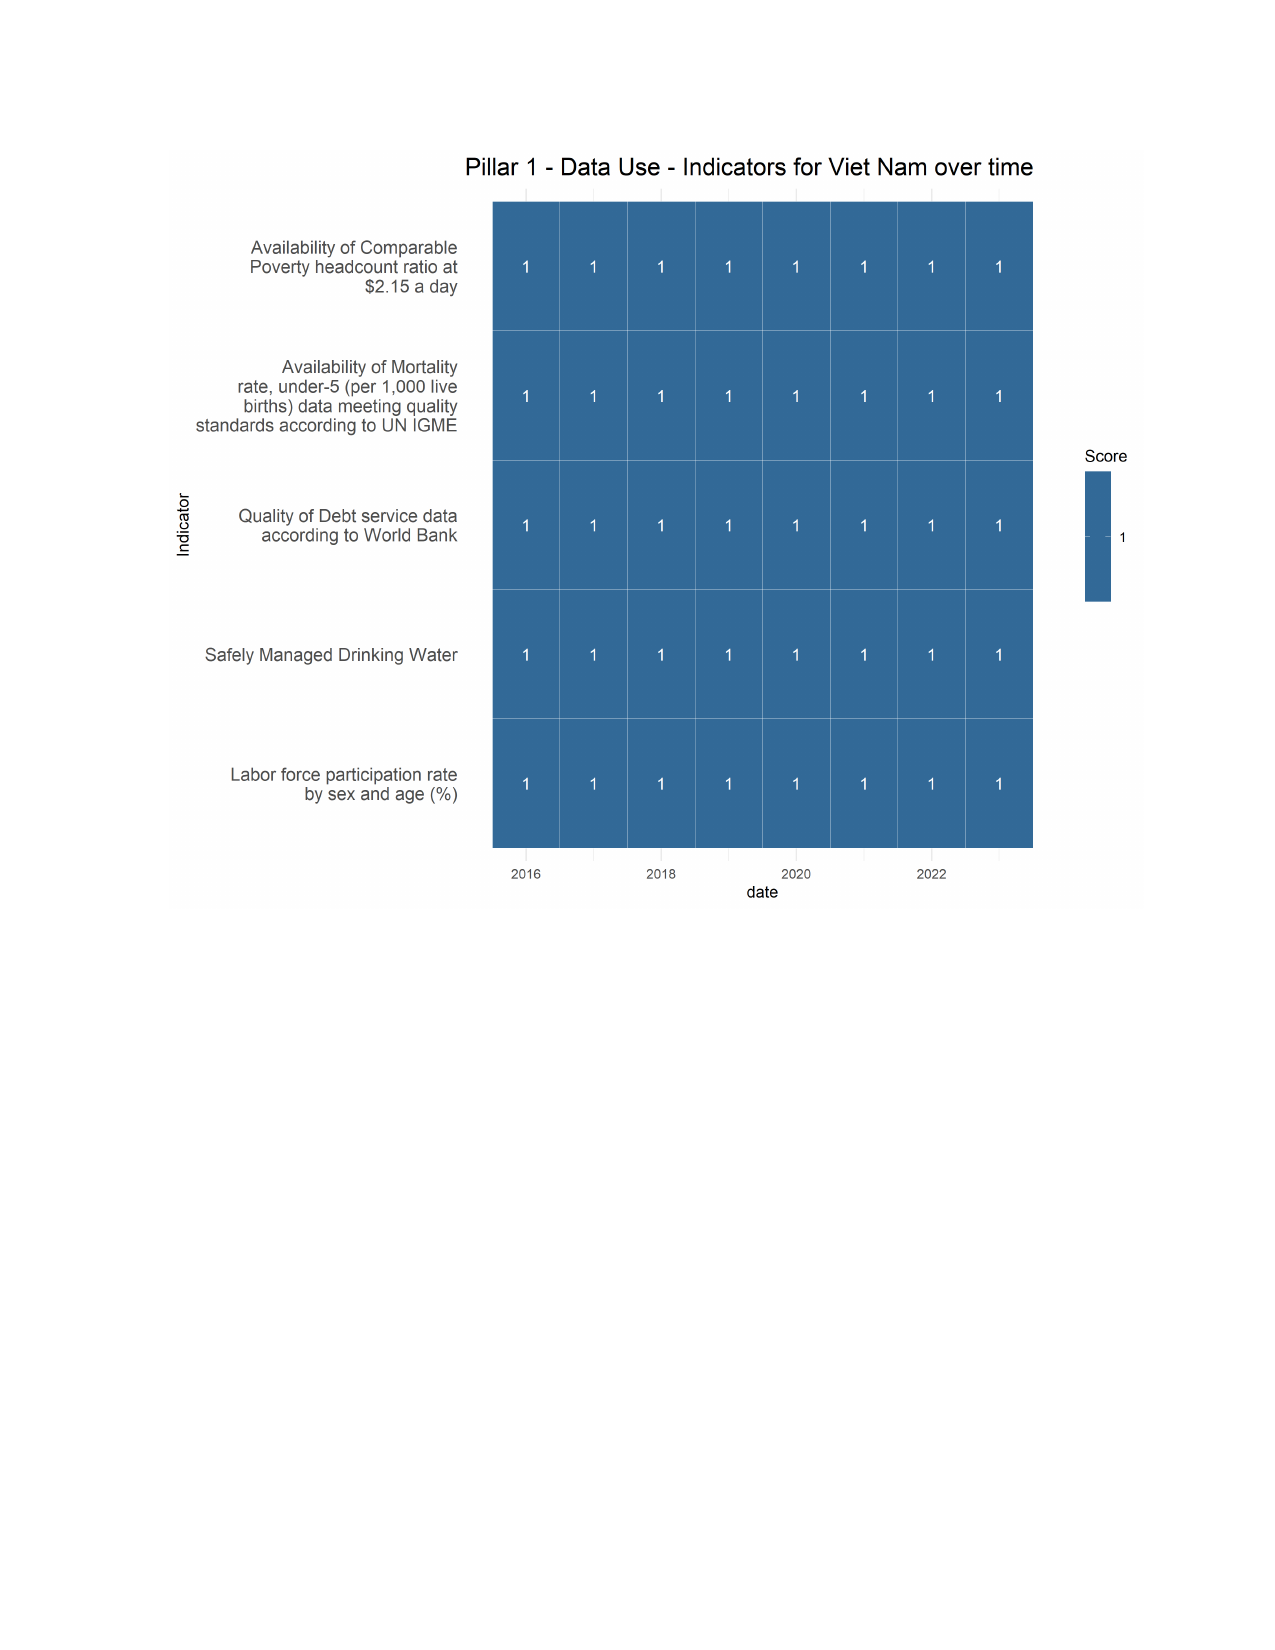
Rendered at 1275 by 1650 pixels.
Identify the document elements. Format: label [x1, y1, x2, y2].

picture [168, 150, 1144, 909]
